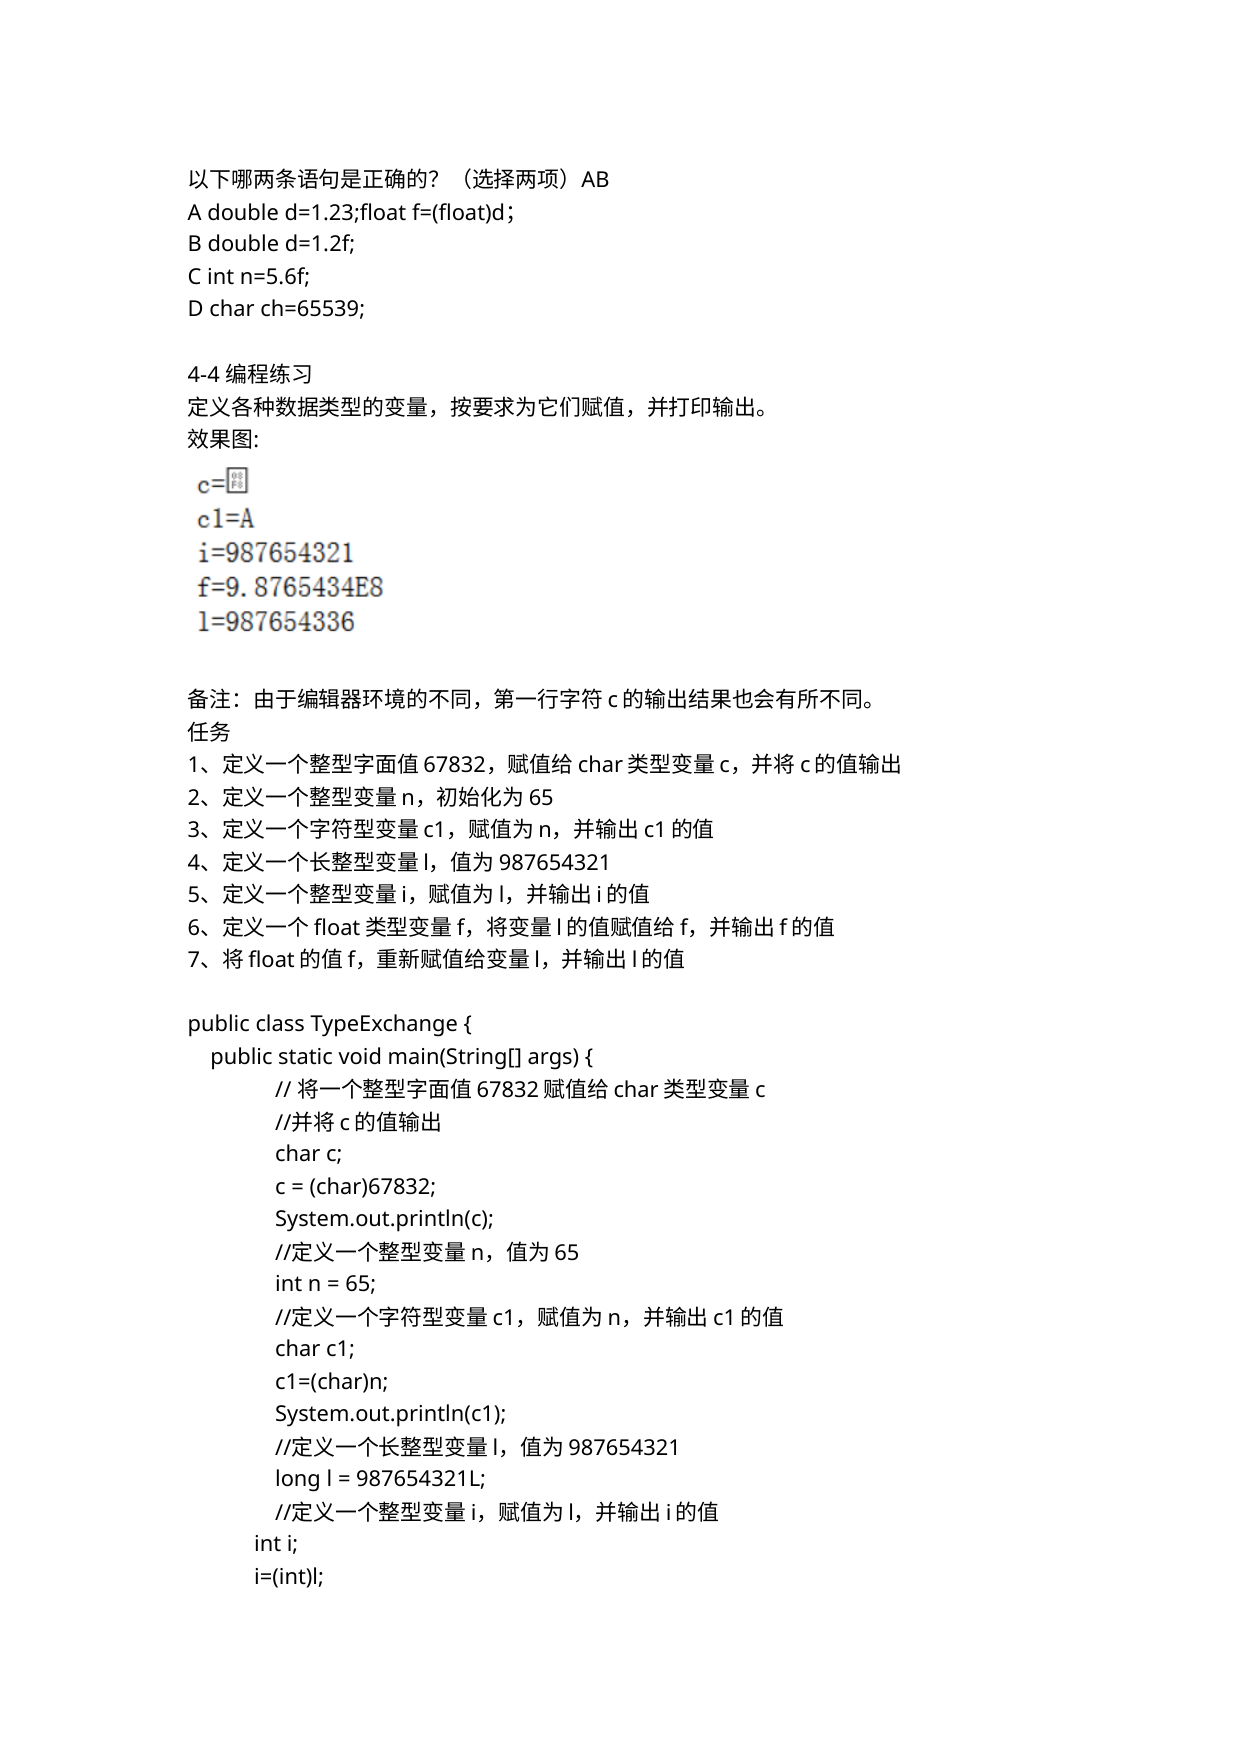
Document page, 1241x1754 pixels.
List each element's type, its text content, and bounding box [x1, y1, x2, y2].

text A double d=1.23;float f=(float)d； [187, 194, 1053, 227]
text 定义各种数据类型的变量，按要求为它们赋值，并打印输出。 [187, 389, 1053, 422]
text B double d=1.2f; [187, 227, 1053, 259]
text long l = 987654321L; [187, 1462, 1053, 1494]
text // 将一个整型字面值67832赋值给char类型变量c [187, 1072, 1053, 1104]
text c1=(char)n; [187, 1364, 1053, 1397]
text //并将c的值输出 [187, 1104, 1053, 1137]
text 任务 [187, 714, 1053, 747]
text i=(int)l; [187, 1559, 1053, 1592]
text //定义一个长整型变量l，值为987654321 [187, 1429, 1053, 1462]
text 6、定义一个float类型变量f，将变量l的值赋值给f，并输出f的值 [187, 909, 1053, 942]
text 备注：由于编辑器环境的不同，第一行字符c的输出结果也会有所不同。 [187, 682, 1053, 714]
text int n = 65; [187, 1267, 1053, 1299]
text 5、定义一个整型变量i，赋值为l，并输出i的值 [187, 877, 1053, 909]
text 1、定义一个整型字面值67832，赋值给char类型变量c，并将c的值输出 [187, 747, 1053, 779]
text C int n=5.6f; [187, 259, 1053, 292]
text //定义一个整型变量n，值为65 [187, 1234, 1053, 1267]
text 7、将float的值f，重新赋值给变量l，并输出l的值 [187, 942, 1053, 974]
text public class TypeExchange { [187, 1007, 1053, 1039]
text 3、定义一个字符型变量c1，赋值为n，并输出c1的值 [187, 812, 1053, 844]
text //定义一个整型变量i，赋值为l，并输出i的值 [187, 1494, 1053, 1527]
text System.out.println(c1); [187, 1397, 1053, 1429]
text 2、定义一个整型变量n，初始化为65 [187, 779, 1053, 812]
text public static void main(String[] args) { [187, 1039, 1053, 1072]
text 效果图: [187, 422, 1053, 454]
text char c; [187, 1137, 1053, 1169]
text c = (char)67832; [187, 1169, 1053, 1202]
text System.out.println(c); [187, 1202, 1053, 1234]
text D char ch=65539; [187, 292, 1053, 324]
text 4、定义一个长整型变量l，值为987654321 [187, 844, 1053, 877]
picture [187, 454, 421, 664]
text 4-4 编程练习 [187, 357, 1053, 389]
text int i; [187, 1527, 1053, 1559]
text char c1; [187, 1332, 1053, 1364]
text 以下哪两条语句是正确的？（选择两项）AB [187, 162, 1053, 194]
text //定义一个字符型变量c1，赋值为n，并输出c1的值 [187, 1299, 1053, 1332]
